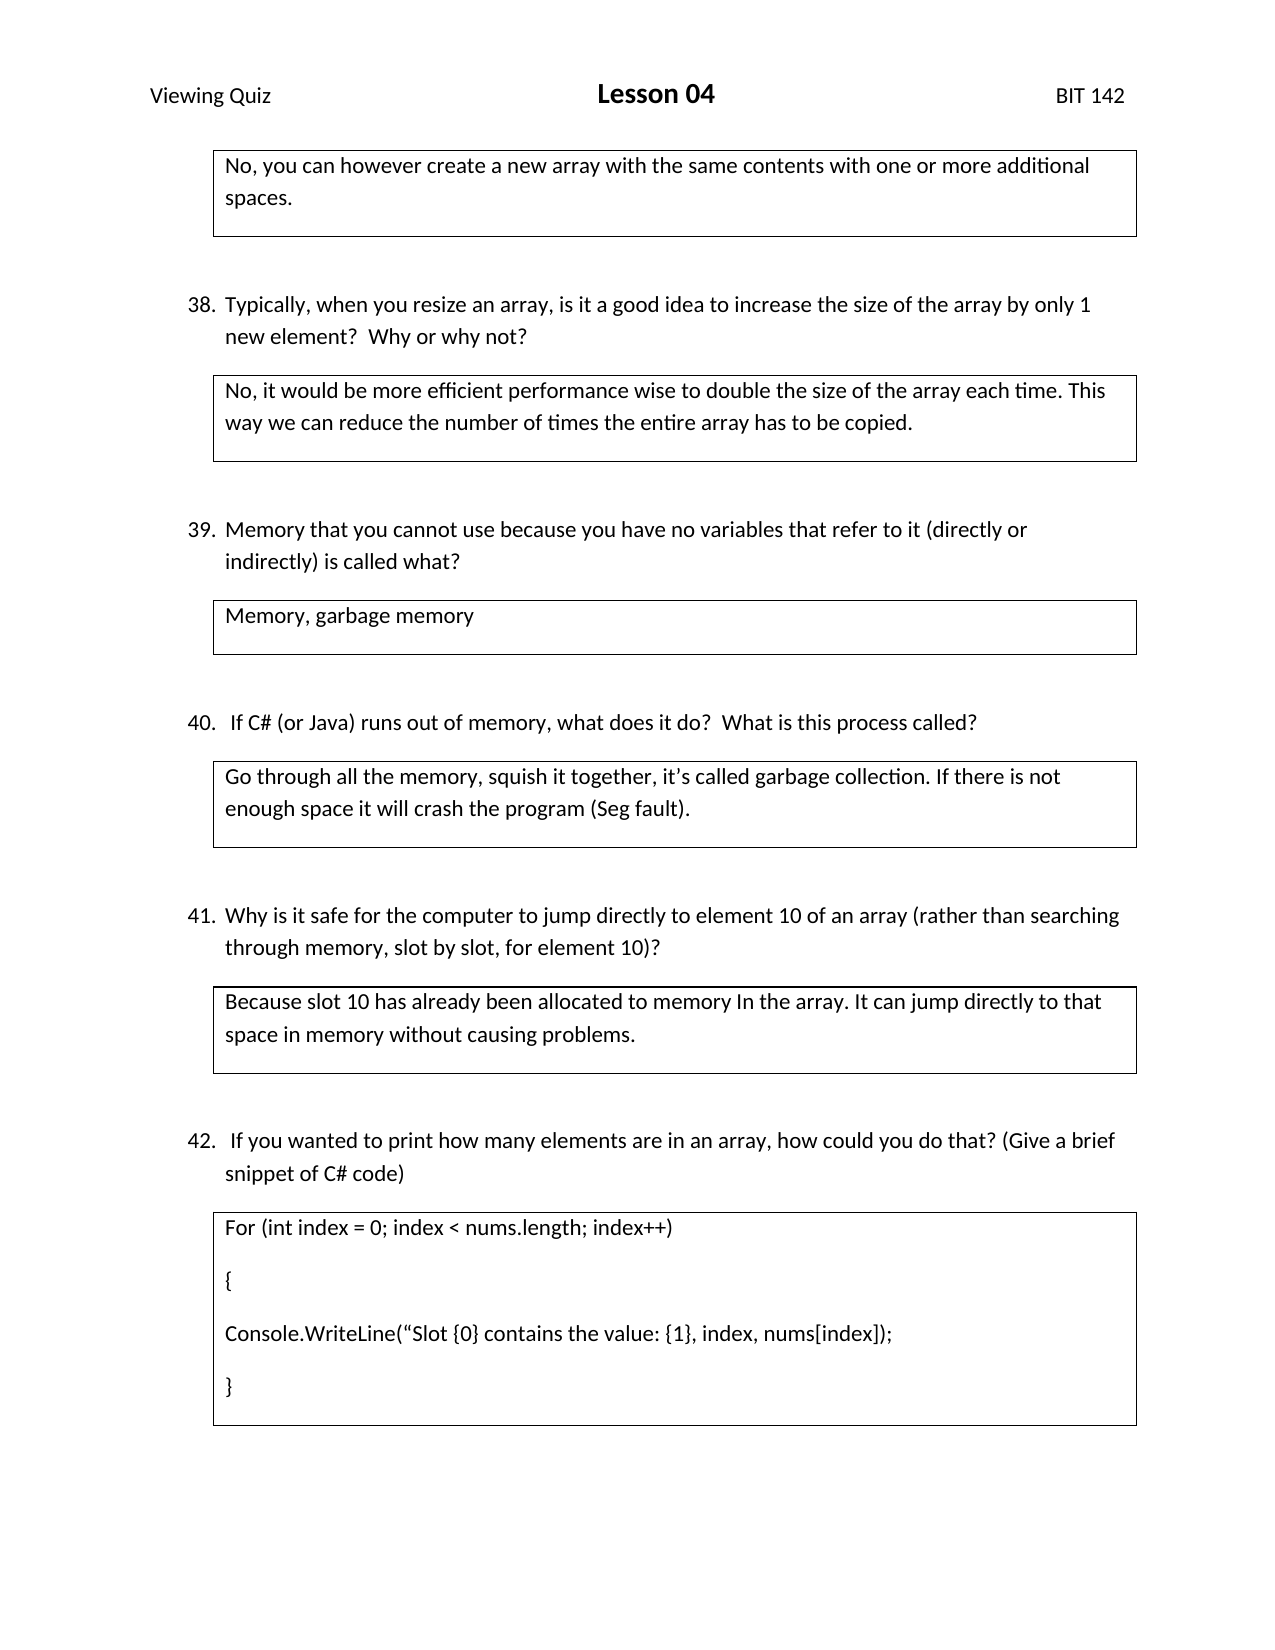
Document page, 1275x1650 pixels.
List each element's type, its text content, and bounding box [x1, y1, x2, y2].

table_header Because slot 10 has already been allocated to memory In the array. It can jump directly to that space in memory without causing problems. [214, 988, 1136, 1072]
list Memory that you cannot use because you have no variables that refer to it (directly or indirectly) is called what? [187, 515, 1125, 575]
table_header No, you can however create a new array with the same contents with one or more additional spaces. [214, 151, 1136, 236]
table_header Go through all the memory, squish it together, it’s called garbage collection. If there is not enough space it will crash the program (Seg fault). [214, 762, 1136, 847]
list Why is it safe for the computer to jump directly to element 10 of an array (rather than searching through memory, slot by slot, for element 10)? [187, 901, 1125, 961]
list If C# (or Java) runs out of memory, what does it do? What is this process called? [187, 708, 1125, 736]
table_header For (int index = 0; index < nums.length; index++) { Console.WriteLine(“Slot {0} contains the value: {1}, index, nums[index]); } [214, 1213, 1136, 1424]
list If you wanted to print how many elements are in an array, how could you do that? (Give a brief snippet of C# code) [187, 1126, 1125, 1187]
table_header Memory, garbage memory [214, 601, 1136, 654]
table_header No, it would be more efficient performance wise to double the size of the array each time. This way we can reduce the number of times the entire array has to be copied. [214, 376, 1136, 461]
list Typically, when you resize an array, is it a good idea to increase the size of the array by only 1 new element? Why or why not? [187, 290, 1125, 350]
